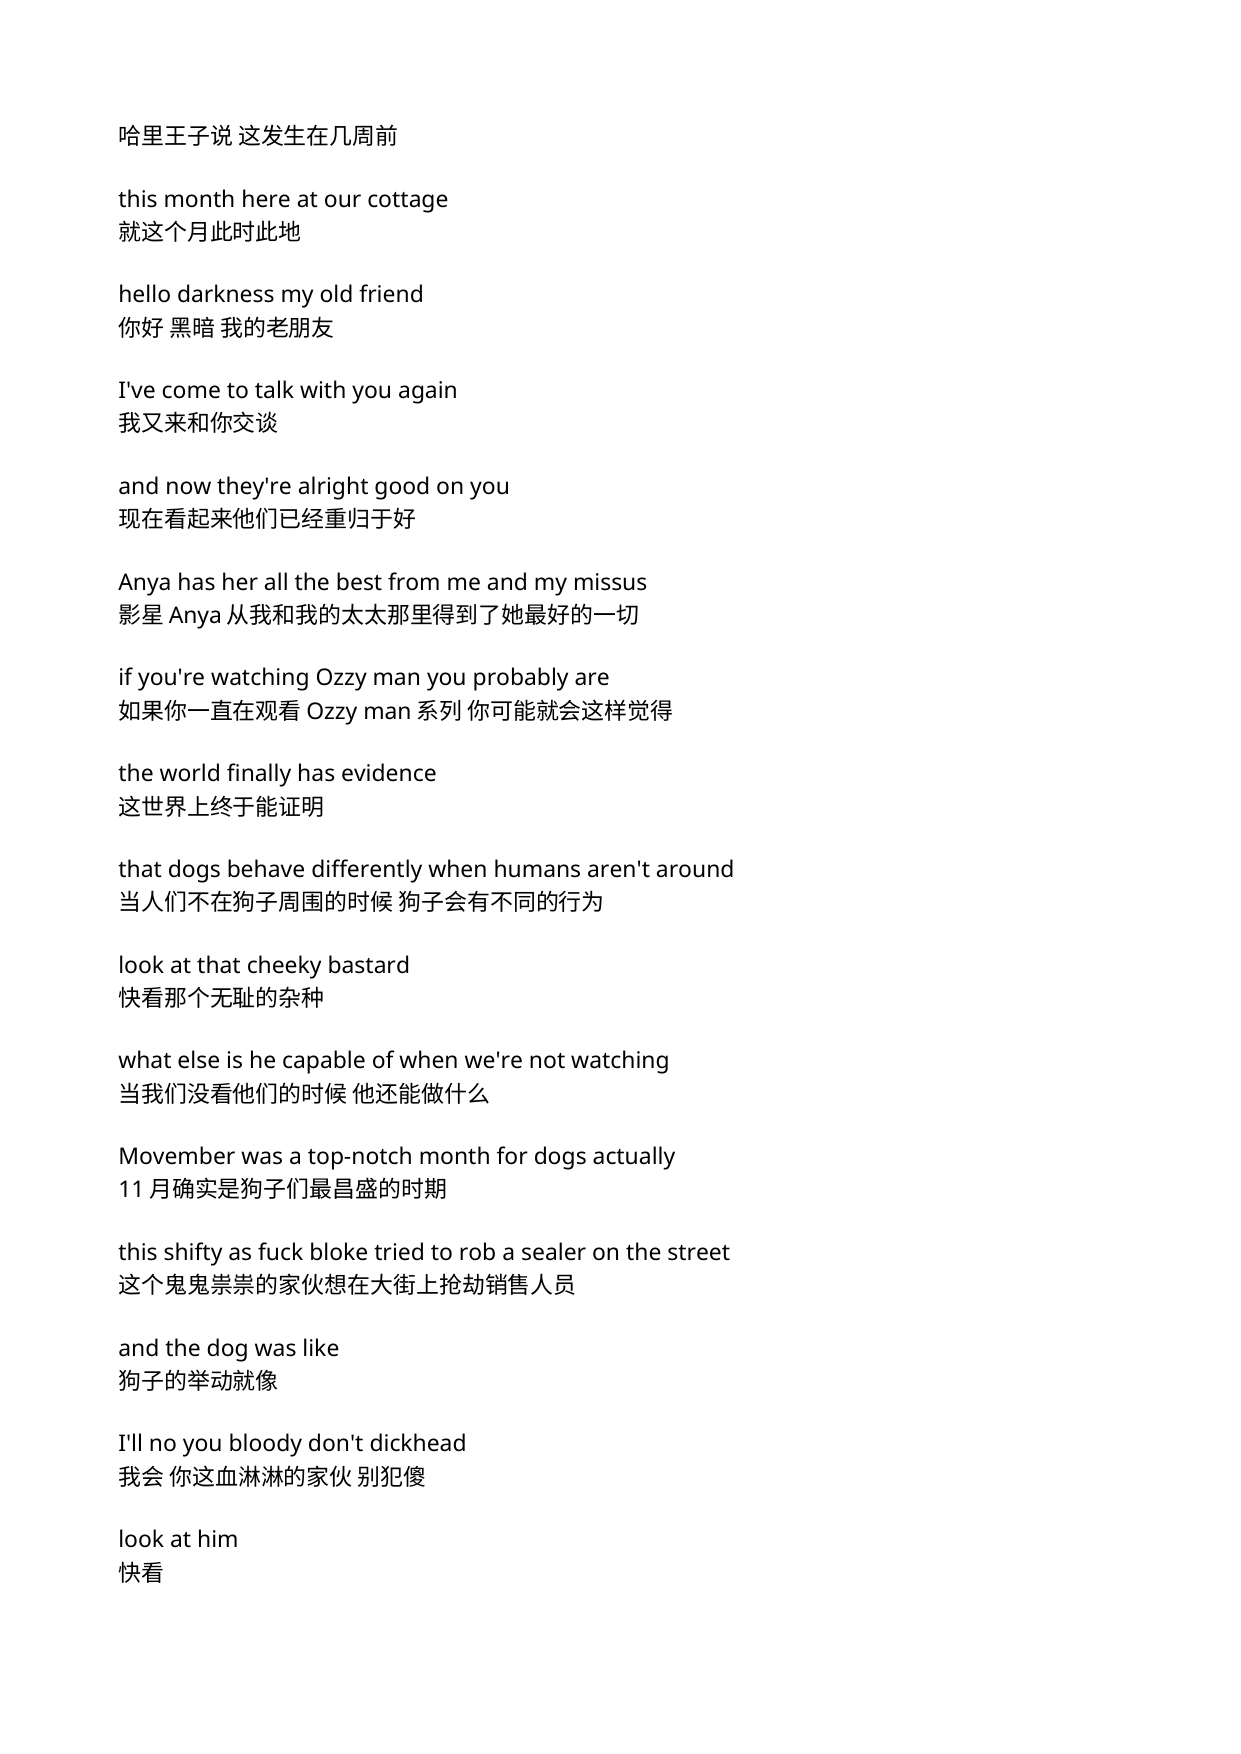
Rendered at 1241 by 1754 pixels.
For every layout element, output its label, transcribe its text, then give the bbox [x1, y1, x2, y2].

text Movember was a top-notch month for dogs actually [118, 1140, 1122, 1171]
text 11月确实是狗子们最昌盛的时期 [118, 1171, 1122, 1205]
text look at him [118, 1523, 1122, 1554]
text 影星Anya从我和我的太太那里得到了她最好的一切 [118, 597, 1122, 630]
text 现在看起来他们已经重归于好 [118, 501, 1122, 534]
text 你好 黑暗 我的老朋友 [118, 309, 1122, 343]
text Anya has her all the best from me and my missus [118, 566, 1122, 597]
text 狗子的举动就像 [118, 1363, 1122, 1396]
text 当人们不在狗子周围的时候 狗子会有不同的行为 [118, 884, 1122, 917]
text 我又来和你交谈 [118, 405, 1122, 438]
text and the dog was like [118, 1332, 1122, 1363]
text 我会 你这血淋淋的家伙 别犯傻 [118, 1459, 1122, 1492]
text I'll no you bloody don't dickhead [118, 1427, 1122, 1459]
text if you're watching Ozzy man you probably are [118, 661, 1122, 693]
text 快看那个无耻的杂种 [118, 980, 1122, 1013]
text hello darkness my old friend [118, 278, 1122, 309]
text 这个鬼鬼祟祟的家伙想在大街上抢劫销售人员 [118, 1267, 1122, 1300]
text this month here at our cottage [118, 183, 1122, 214]
text this shifty as fuck bloke tried to rob a sealer on the street [118, 1236, 1122, 1267]
text I've come to talk with you again [118, 374, 1122, 405]
text and now they're alright good on you [118, 470, 1122, 501]
text that dogs behave differently when humans aren't around [118, 853, 1122, 884]
text 这世界上终于能证明 [118, 788, 1122, 822]
text 如果你一直在观看Ozzy man系列 你可能就会这样觉得 [118, 693, 1122, 726]
text 就这个月此时此地 [118, 214, 1122, 247]
text 快看 [118, 1554, 1122, 1588]
text 当我们没看他们的时候 他还能做什么 [118, 1076, 1122, 1109]
text look at that cheeky bastard [118, 949, 1122, 980]
text the world finally has evidence [118, 757, 1122, 788]
text 哈里王子说 这发生在几周前 [118, 118, 1122, 151]
text what else is he capable of when we're not watching [118, 1044, 1122, 1076]
